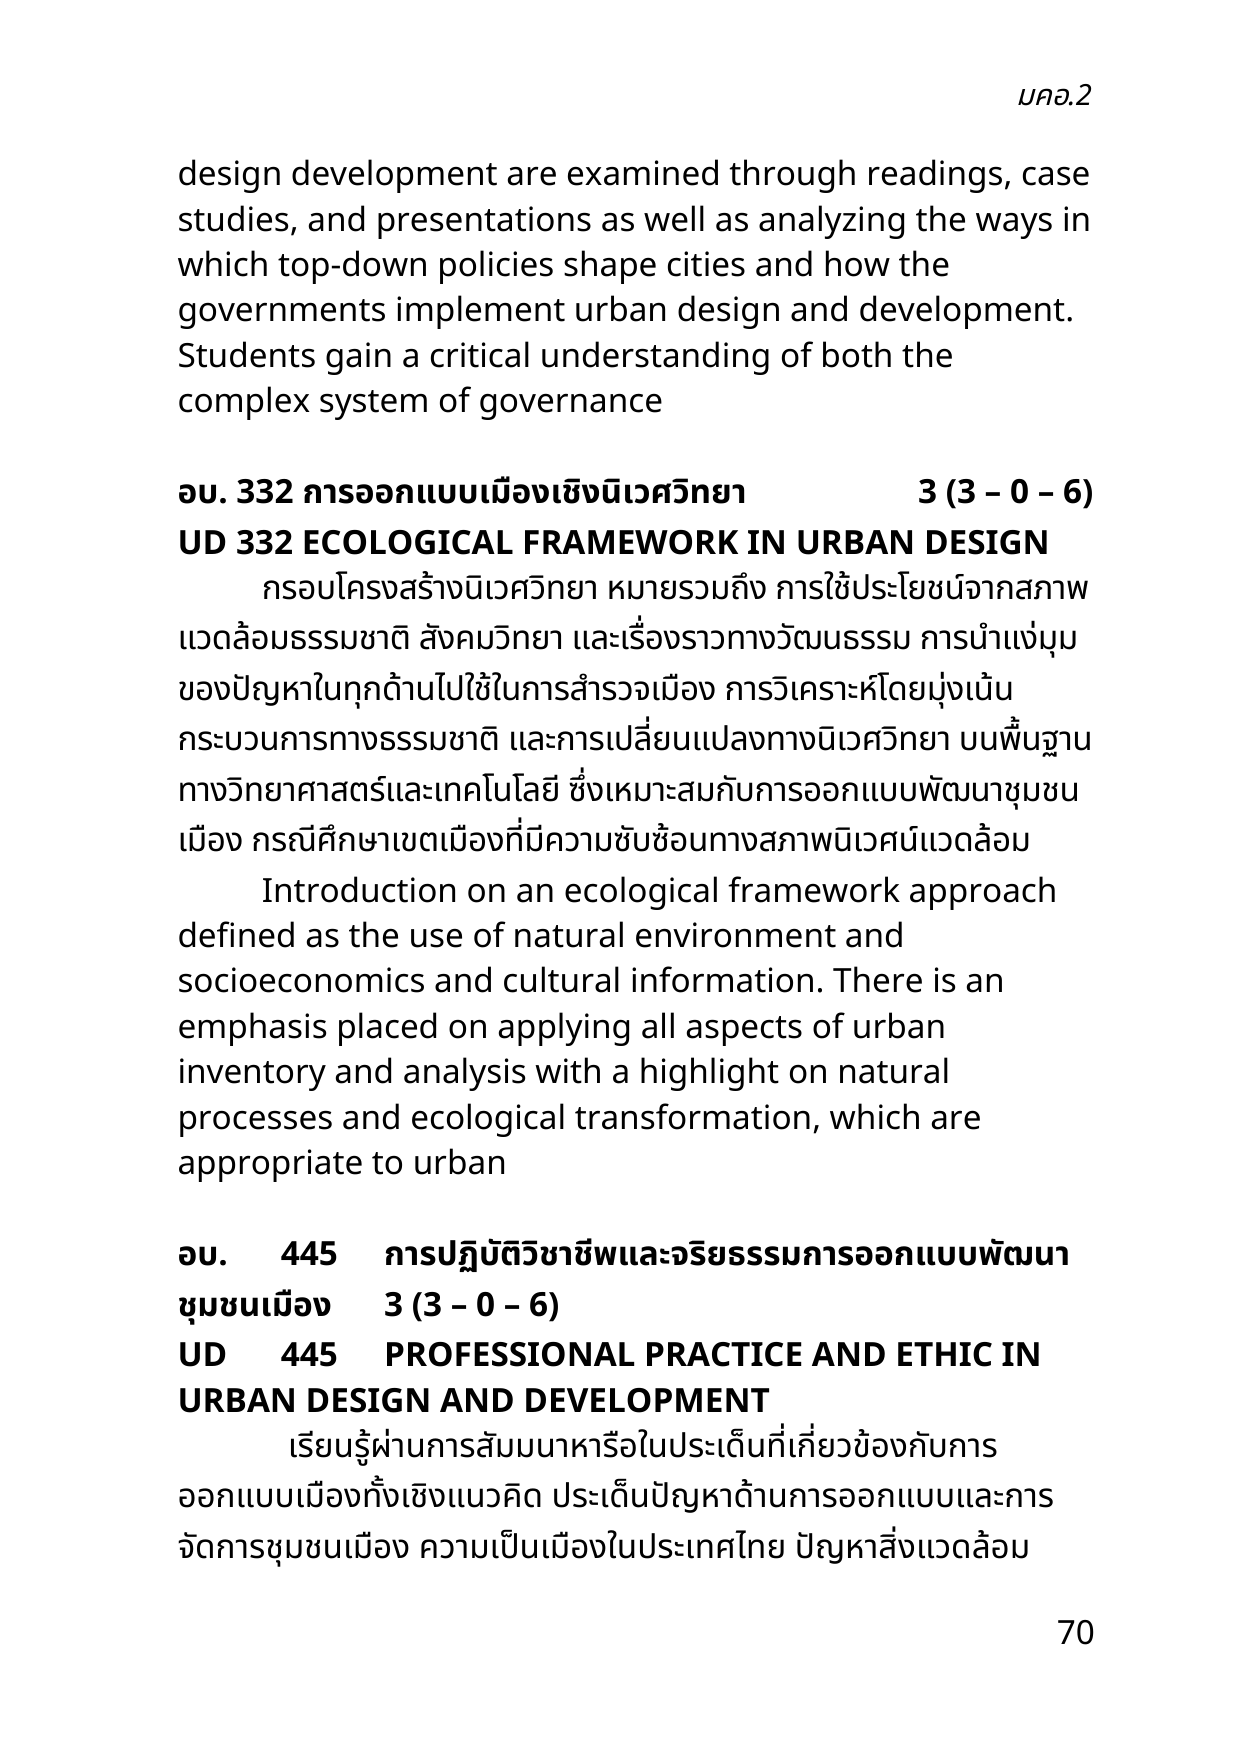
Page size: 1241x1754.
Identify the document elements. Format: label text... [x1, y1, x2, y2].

text กรอบโครงสร้างนิเวศวิทยา หมายรวมถึง การใช้ประโยชน์จากสภาพแวดล้อมธรรมชาติ สังคมวิทยา และเรื่องราวทางวัฒนธรรม การนำแง่มุมของปัญหาในทุกด้านไปใช้ในการสำรวจเมือง การวิเคราะห์โดยมุ่งเน้นกระบวนการทางธรรมชาติ และการเปลี่ยนแปลงทางนิเวศวิทยา บนพื้นฐานทางวิทยาศาสตร์และเทคโนโลยี ซึ่งเหมาะสมกับการออกแบบพัฒนาชุมชนเมือง กรณีศึกษาเขตเมืองที่มีความซับซ้อนทางสภาพนิเวศน์แวดล้อม [177, 564, 1102, 866]
text อบ. 332 การออกแบบเมืองเชิงนิเวศวิทยา 3 (3 – 0 – 6) [177, 468, 1095, 518]
text Introduction on an ecological framework approach defined as the use of natural environment and socioeconomics and cultural information. There is an emphasis placed on applying all aspects of urban inventory and analysis with a highlight on natural processes and ecological transformation, which are appropriate to urban [177, 866, 1095, 1184]
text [177, 150, 1095, 422]
text อบ. 445 การปฏิบัติวิชาชีพและจริยธรรมการออกแบบพัฒนาชุมชนเมือง 3 (3 – 0 – 6) [177, 1230, 1140, 1331]
text UD 332 ECOLOGICAL FRAMEWORK IN URBAN DESIGN [177, 518, 1095, 564]
text UD 445 PROFESSIONAL PRACTICE AND ETHIC IN URBAN DESIGN AND DEVELOPMENT [177, 1331, 1095, 1422]
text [177, 1422, 1095, 1573]
